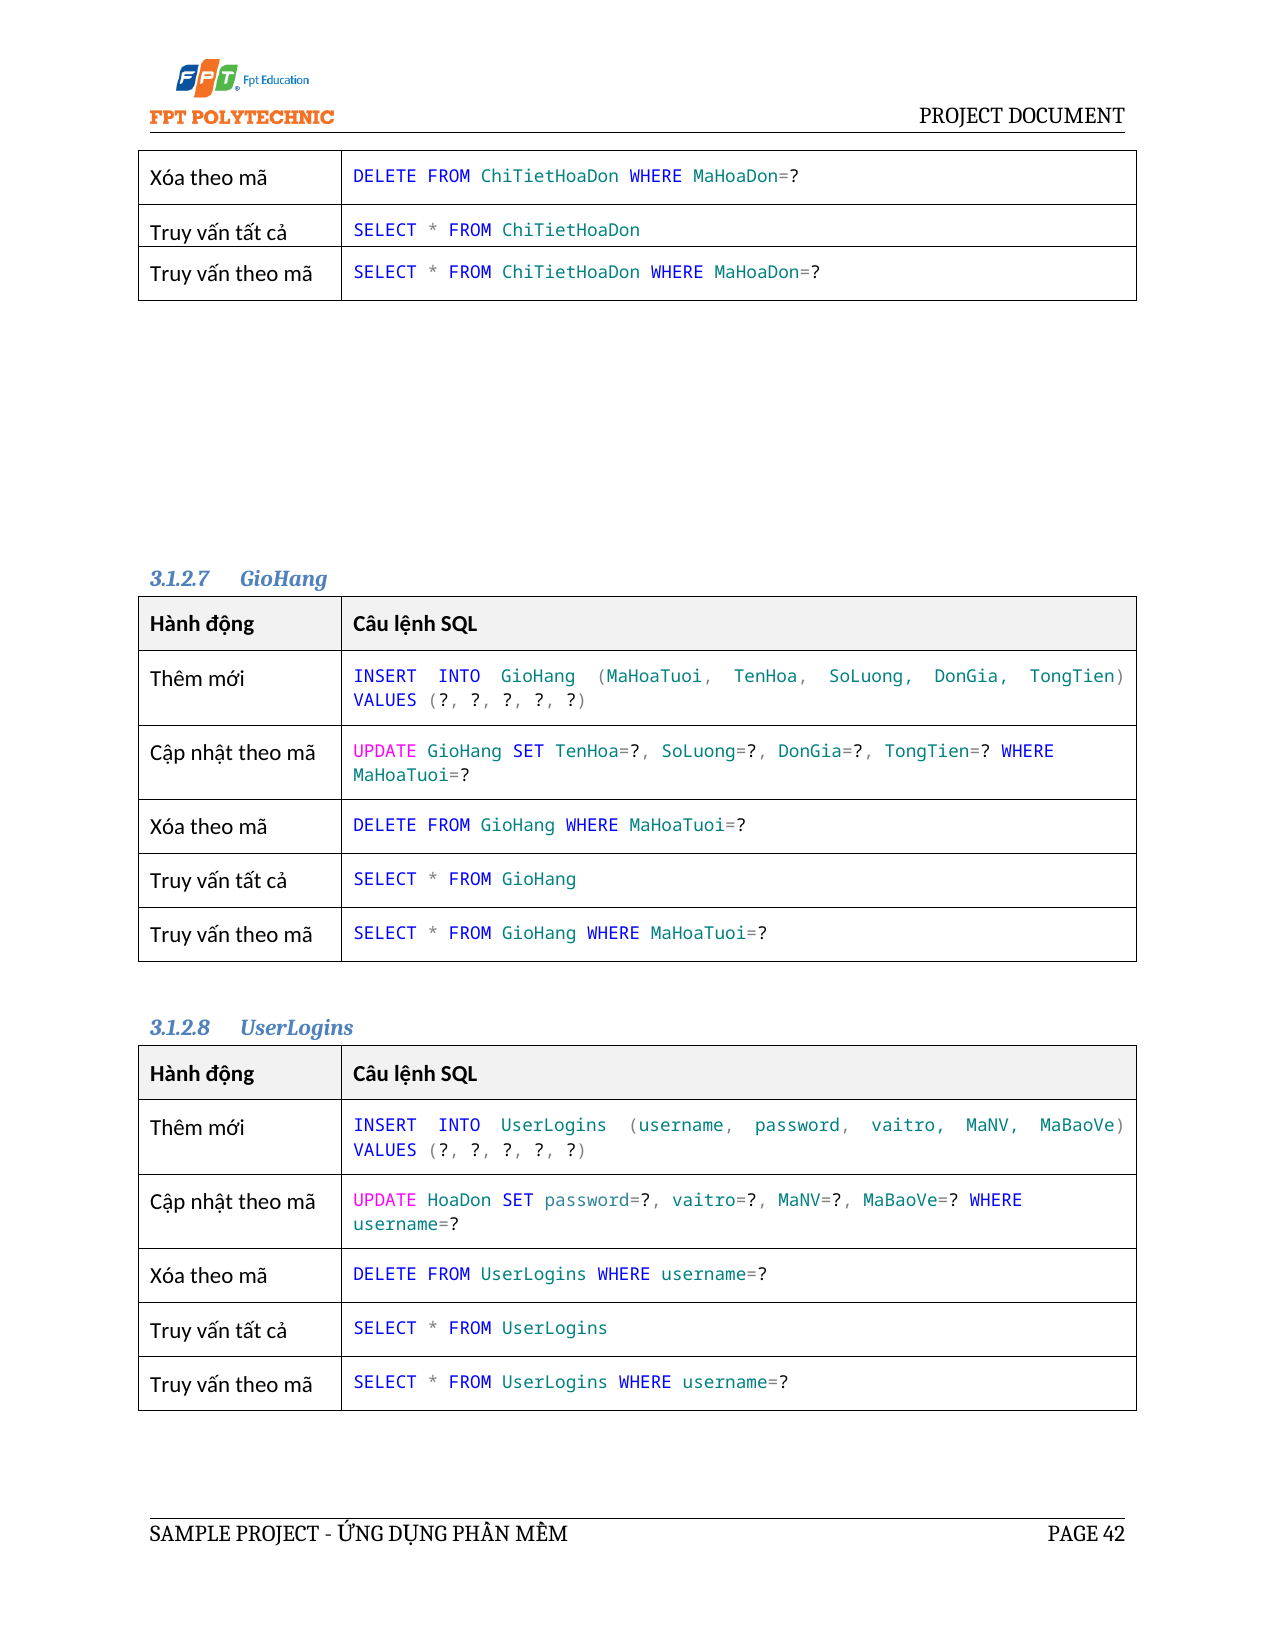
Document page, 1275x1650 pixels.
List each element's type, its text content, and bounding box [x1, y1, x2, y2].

table_cell Thêm mới [139, 651, 341, 724]
table_cell Truy vấn theo mã [139, 1357, 341, 1410]
table_header Câu lệnh SQL [342, 597, 1136, 650]
table_cell Cập nhật theo mã [139, 1175, 341, 1248]
table_cell UPDATE HoaDon SET password=?, vaitro=?, MaNV=?, MaBaoVe=? WHERE username=? [342, 1175, 1136, 1248]
table_cell Truy vấn tất cả [139, 854, 341, 907]
table_cell UPDATE GioHang SET TenHoa=?, SoLuong=?, DonGia=?, TongTien=? WHERE MaHoaTuoi=? [342, 726, 1136, 799]
table_cell Truy vấn theo mã [139, 908, 341, 961]
table_cell Xóa theo mã [139, 151, 341, 204]
table_cell INSERT INTO UserLogins (username, password, vaitro, MaNV, MaBaoVe) VALUES (?, ?, ?, ?, ?) [342, 1100, 1136, 1174]
table_cell SELECT * FROM GioHang WHERE MaHoaTuoi=? [342, 908, 1136, 961]
picture [150, 59, 336, 124]
table_cell INSERT INTO GioHang (MaHoaTuoi, TenHoa, SoLuong, DonGia, TongTien) VALUES (?, ?, ?, ?, ?) [342, 651, 1136, 724]
table_cell SELECT * FROM UserLogins WHERE username=? [342, 1357, 1136, 1410]
table_cell DELETE FROM ChiTietHoaDon WHERE MaHoaDon=? [342, 151, 1136, 204]
table_cell Truy vấn tất cả [139, 205, 341, 246]
table_cell Truy vấn theo mã [139, 247, 341, 300]
subtitle GioHang [150, 566, 1125, 592]
table_cell Truy vấn tất cả [139, 1303, 341, 1356]
subtitle UserLogins [150, 1015, 1125, 1041]
table_cell DELETE FROM GioHang WHERE MaHoaTuoi=? [342, 800, 1136, 853]
table_cell Cập nhật theo mã [139, 726, 341, 799]
table_cell DELETE FROM UserLogins WHERE username=? [342, 1249, 1136, 1302]
table_header Hành động [139, 1046, 341, 1099]
table_cell SELECT * FROM UserLogins [342, 1303, 1136, 1356]
table_cell SELECT * FROM GioHang [342, 854, 1136, 907]
table_header Câu lệnh SQL [342, 1046, 1136, 1099]
table_cell Xóa theo mã [139, 1249, 341, 1302]
table_cell Xóa theo mã [139, 800, 341, 853]
table_cell Thêm mới [139, 1100, 341, 1174]
table_cell SELECT * FROM ChiTietHoaDon WHERE MaHoaDon=? [342, 247, 1136, 300]
table_header Hành động [139, 597, 341, 650]
table_cell SELECT * FROM ChiTietHoaDon [342, 205, 1136, 246]
